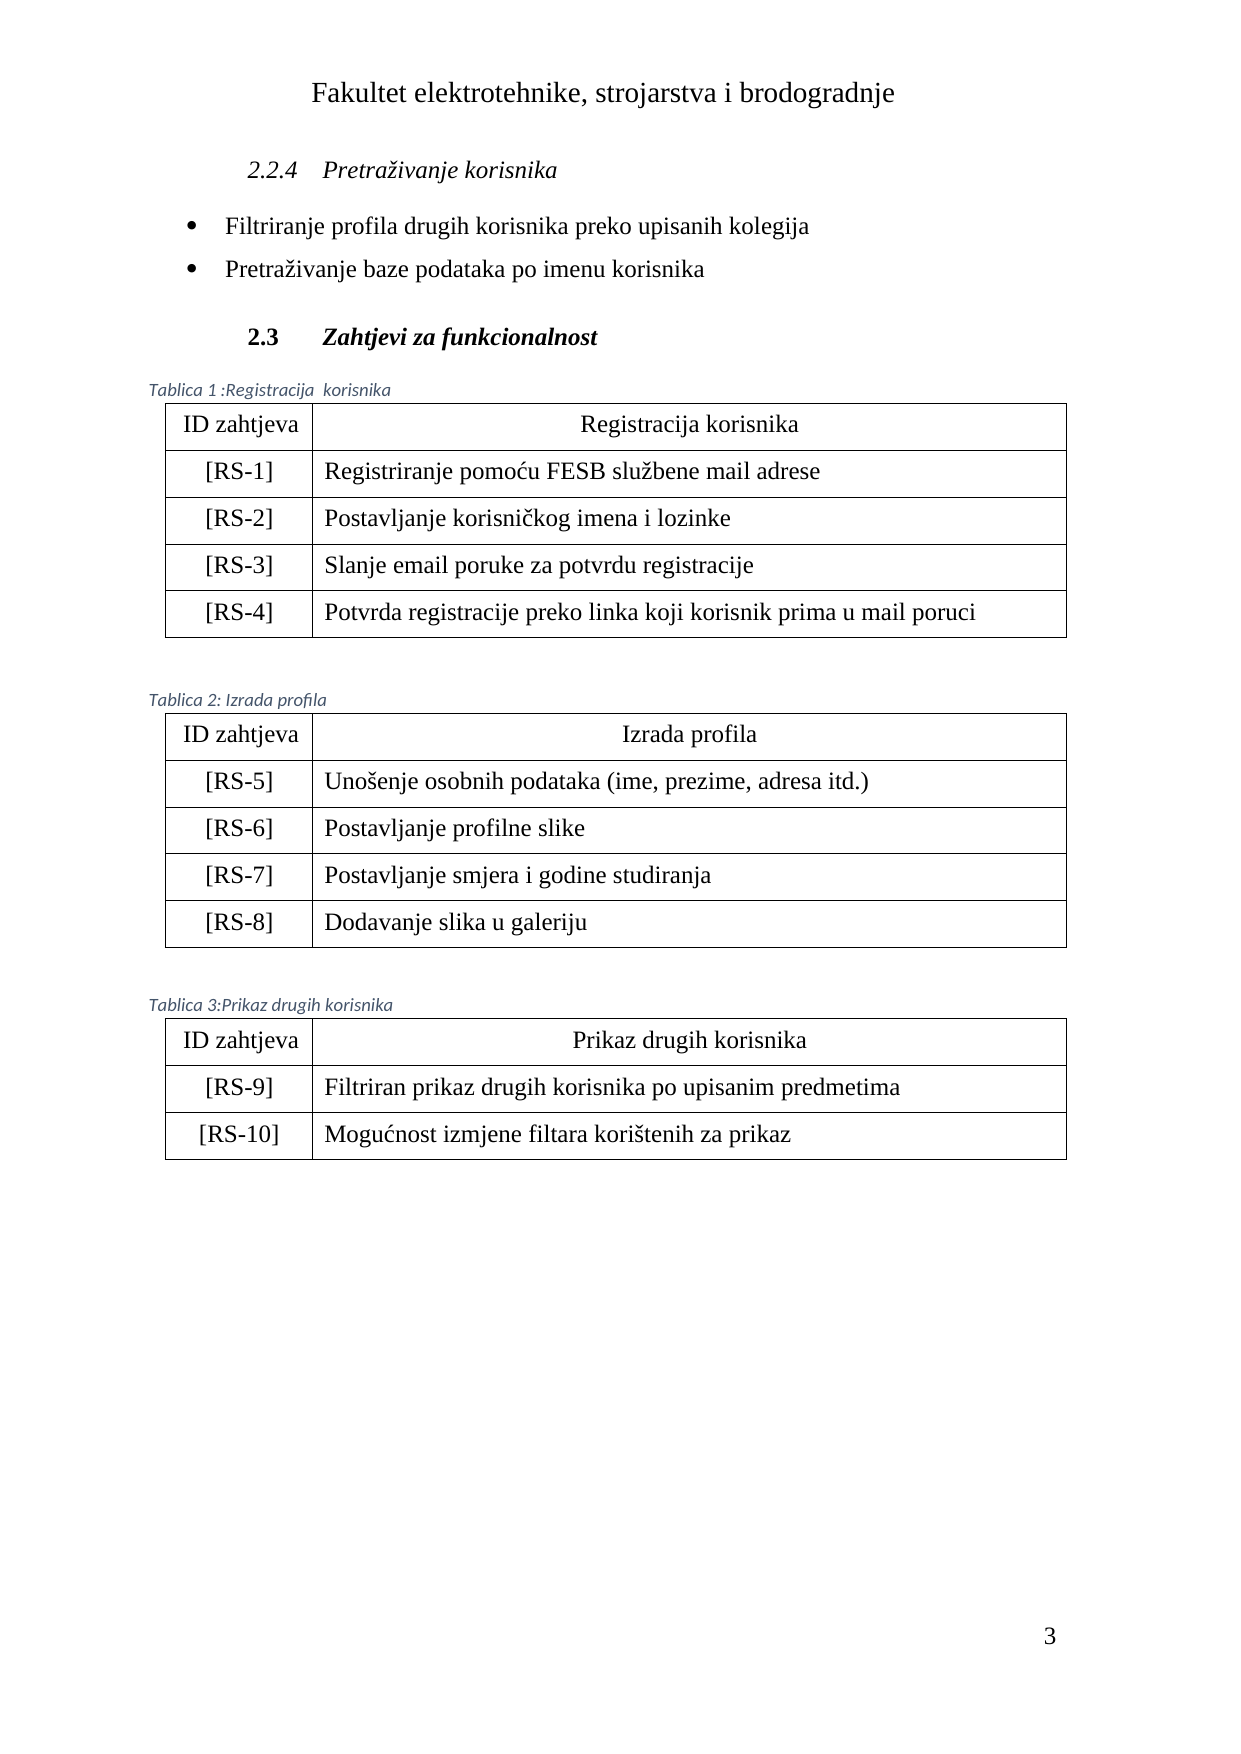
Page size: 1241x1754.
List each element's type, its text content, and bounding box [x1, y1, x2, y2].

table_header ID zahtjeva [166, 1019, 312, 1065]
table_cell Postavljanje korisničkog imena i lozinke [313, 498, 1066, 543]
list Filtriranje profila drugih korisnika preko upisanih kolegija [187, 211, 1056, 240]
table_header Izrada profila [313, 714, 1066, 760]
subtitle Pretraživanje korisnika [247, 155, 1082, 184]
table_cell Postavljanje profilne slike [313, 808, 1066, 853]
subtitle Zahtjevi za funkcionalnost [247, 322, 1082, 351]
table_cell [RS-9] [166, 1066, 312, 1112]
table_cell [RS-5] [166, 761, 312, 807]
table_cell [RS-10] [166, 1113, 312, 1159]
table_header ID zahtjeva [166, 714, 312, 760]
text Tablica 1 :Registracija korisnika [148, 378, 1082, 401]
table_cell Unošenje osobnih podataka (ime, prezime, adresa itd.) [313, 761, 1066, 807]
table_header Prikaz drugih korisnika [313, 1019, 1066, 1065]
table_header Registracija korisnika [313, 404, 1066, 450]
list Pretraživanje baze podataka po imenu korisnika [187, 254, 1056, 283]
table_cell Registriranje pomoću FESB službene mail adrese [313, 451, 1066, 497]
table_cell Filtriran prikaz drugih korisnika po upisanim predmetima [313, 1066, 1066, 1112]
table_cell [RS-1] [166, 451, 312, 497]
table_cell [RS-3] [166, 545, 312, 590]
table_cell Mogućnost izmjene filtara korištenih za prikaz [313, 1113, 1066, 1159]
table_cell Slanje email poruke za potvrdu registracije [313, 545, 1066, 590]
table_cell [RS-6] [166, 808, 312, 853]
table_cell Potvrda registracije preko linka koji korisnik prima u mail poruci [313, 591, 1066, 637]
text Tablica 2: Izrada profila [148, 688, 1082, 711]
table_cell [RS-2] [166, 498, 312, 543]
text Tablica 3:Prikaz drugih korisnika [148, 994, 1082, 1017]
table_cell Dodavanje slika u galeriju [313, 901, 1066, 947]
table_cell Postavljanje smjera i godine studiranja [313, 854, 1066, 900]
table_cell [RS-7] [166, 854, 312, 900]
table_cell [RS-8] [166, 901, 312, 947]
table_header ID zahtjeva [166, 404, 312, 450]
table_cell [RS-4] [166, 591, 312, 637]
